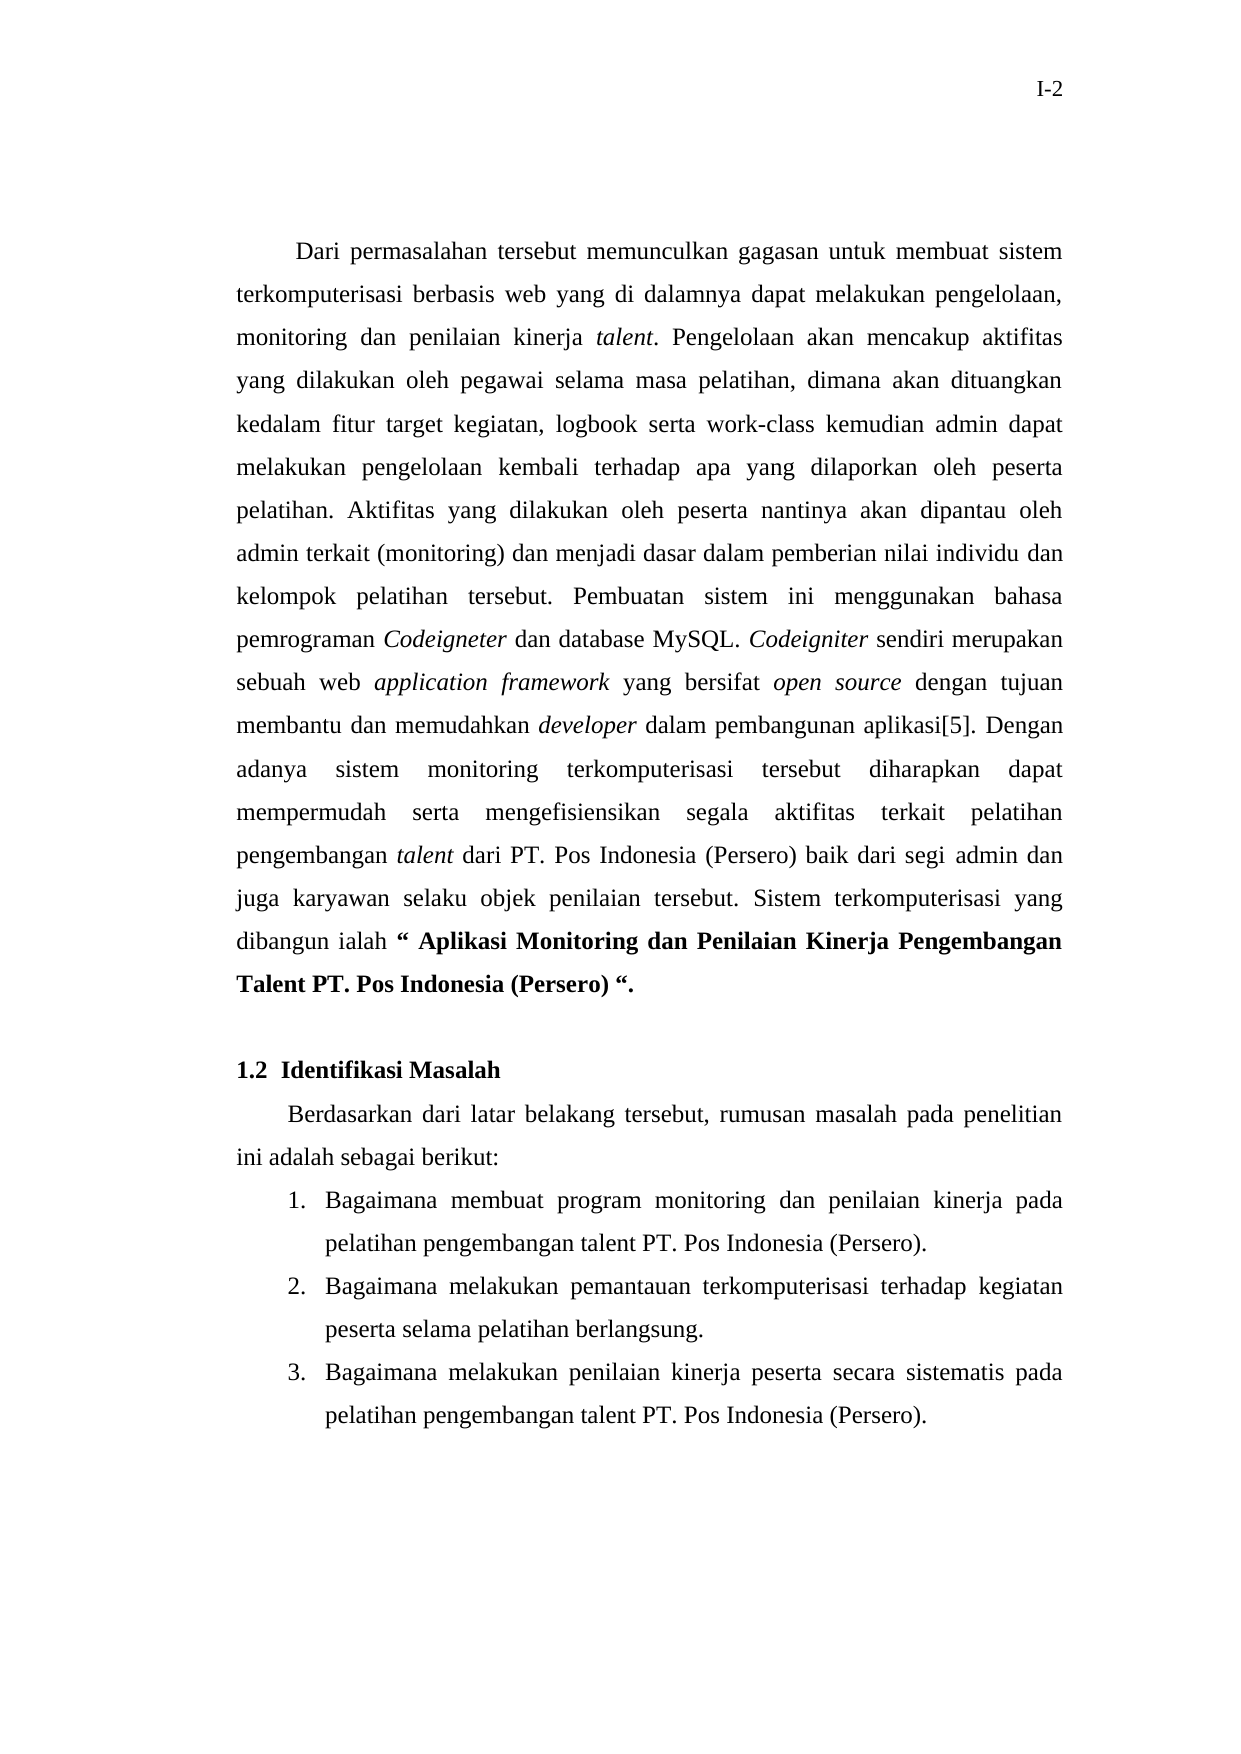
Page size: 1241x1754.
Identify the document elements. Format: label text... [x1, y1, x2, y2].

list Dari permasalahan tersebut memunculkan gagasan untuk membuat sistem terkomputerisasi berbasis web yang di dalamnya dapat melakukan pengelolaan, monitoring dan penilaian kinerja talent. Pengelolaan akan mencakup aktifitas yang dilakukan oleh pegawai selama masa pelatihan, dimana akan dituangkan kedalam fitur target kegiatan, logbook serta work-class kemudian admin dapat melakukan pengelolaan kembali terhadap apa yang dilaporkan oleh peserta pelatihan. Aktifitas yang dilakukan oleh peserta nantinya akan dipantau oleh admin terkait (monitoring) dan menjadi dasar dalam pemberian nilai individu dan kelompok pelatihan tersebut. Pembuatan sistem ini menggunakan bahasa pemrograman Codeigneter dan database MySQL. Codeigniter sendiri merupakan sebuah web application framework yang bersifat open source dengan tujuan membantu dan memudahkan developer dalam pembangunan aplikasi[5]. Dengan adanya sistem monitoring terkomputerisasi tersebut diharapkan dapat mempermudah serta mengefisiensikan segala aktifitas terkait pelatihan pengembangan talent dari PT. Pos Indonesia (Persero) baik dari segi admin dan juga karyawan selaku objek penilaian tersebut. Sistem terkomputerisasi yang dibangun ialah “ Aplikasi Monitoring dan Penilaian Kinerja Pengembangan Talent PT. Pos Indonesia (Persero) “. [236, 236, 1063, 998]
list Bagaimana membuat program monitoring dan penilaian kinerja pada pelatihan pengembangan talent PT. Pos Indonesia (Persero). [287, 1185, 1063, 1257]
list Bagaimana melakukan pemantauan terkomputerisasi terhadap kegiatan peserta selama pelatihan berlangsung. [287, 1271, 1063, 1343]
list Berdasarkan dari latar belakang tersebut, rumusan masalah pada penelitian ini adalah sebagai berikut: [236, 1099, 1063, 1171]
list Bagaimana melakukan penilaian kinerja peserta secara sistematis pada pelatihan pengembangan talent PT. Pos Indonesia (Persero). [287, 1357, 1063, 1429]
list Identifikasi Masalah [236, 1056, 1063, 1084]
